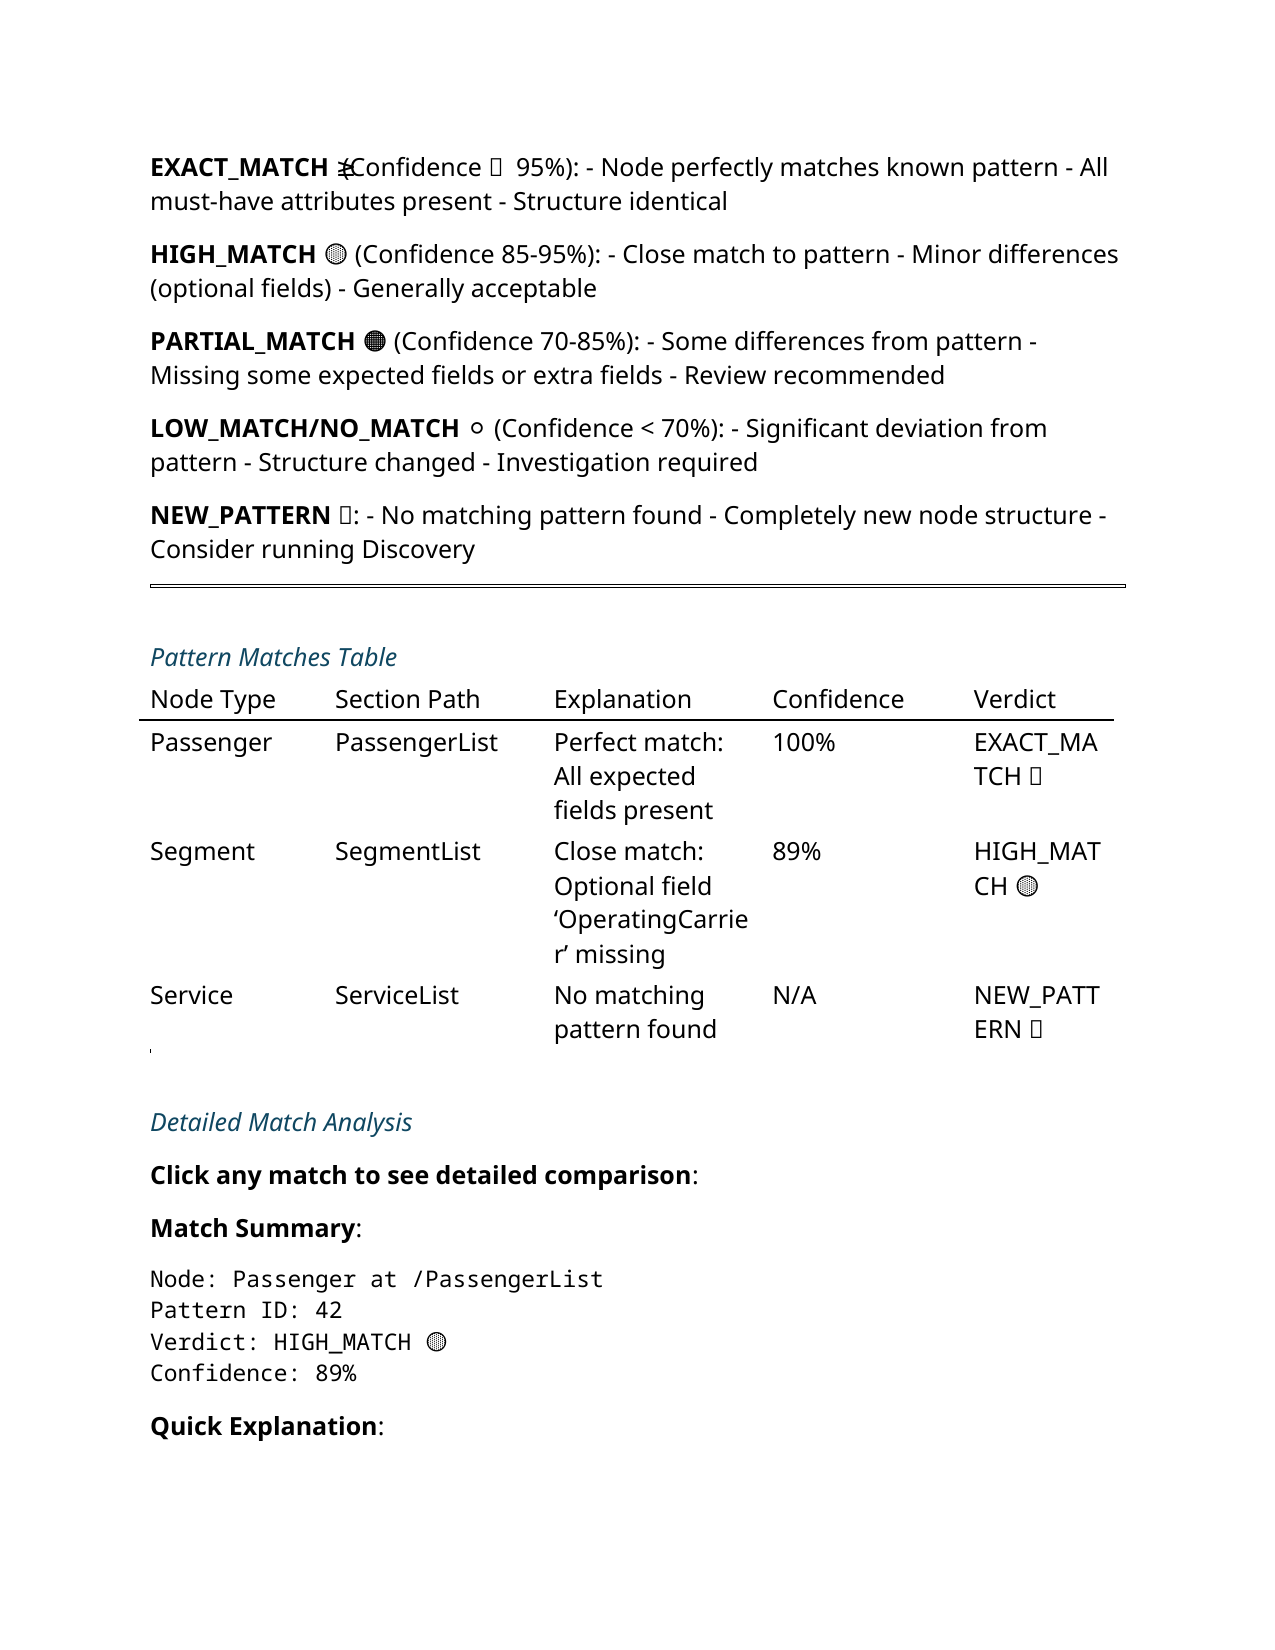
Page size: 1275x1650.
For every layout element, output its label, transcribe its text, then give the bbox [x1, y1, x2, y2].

table_header Verdict [963, 678, 1114, 719]
text PARTIAL_MATCH 🟠 (Confidence 70-85%): - Some differences from pattern - Missing some expected fields or extra fields - Review recommended [150, 324, 1125, 392]
table_cell 89% [761, 830, 962, 974]
table_header Node Type [139, 678, 324, 719]
text Node: Passenger at /PassengerList Pattern ID: 42 Verdict: HIGH_MATCH 🟡 Confidence: 89% [150, 1263, 1125, 1388]
table_cell Perfect match: All expected fields present [542, 721, 761, 830]
table_cell Segment [139, 830, 324, 974]
table_cell No matching pattern found [542, 974, 761, 1050]
table_header Explanation [542, 678, 761, 719]
text HIGH_MATCH 🟡 (Confidence 85-95%): - Close match to pattern - Minor differences (optional fields) - Generally acceptable [150, 237, 1125, 305]
text EXACT_MATCH ✅ (Confidence ≥ 95%): - Node perfectly matches known pattern - All must-have attributes present - Structure identical [150, 150, 1125, 218]
table_cell ServiceList [324, 974, 542, 1050]
subtitle Detailed Match Analysis [150, 1104, 1125, 1139]
table_cell SegmentList [324, 830, 542, 974]
text Match Summary: [150, 1210, 1125, 1244]
table_cell EXACT_MATCH ✅ [963, 721, 1114, 830]
table_cell N/A [761, 974, 962, 1050]
text Quick Explanation: [150, 1409, 1125, 1443]
table_cell Service [139, 974, 324, 1050]
table_cell 100% [761, 721, 962, 830]
text NEW_PATTERN 🔴: - No matching pattern found - Completely new node structure - Consider running Discovery [150, 497, 1125, 566]
table_header Section Path [324, 678, 542, 719]
text Click any match to see detailed comparison: [150, 1157, 1125, 1191]
table_cell Close match: Optional field ‘OperatingCarrier’ missing [542, 830, 761, 974]
subtitle Pattern Matches Table [150, 639, 1125, 673]
table_cell NEW_PATTERN 🔴 [963, 974, 1114, 1050]
table_header Confidence [761, 678, 962, 719]
table_cell PassengerList [324, 721, 542, 830]
text LOW_MATCH/NO_MATCH ⚪ (Confidence < 70%): - Significant deviation from pattern - Structure changed - Investigation required [150, 411, 1125, 479]
table_cell Passenger [139, 721, 324, 830]
table_cell HIGH_MATCH 🟡 [963, 830, 1114, 974]
